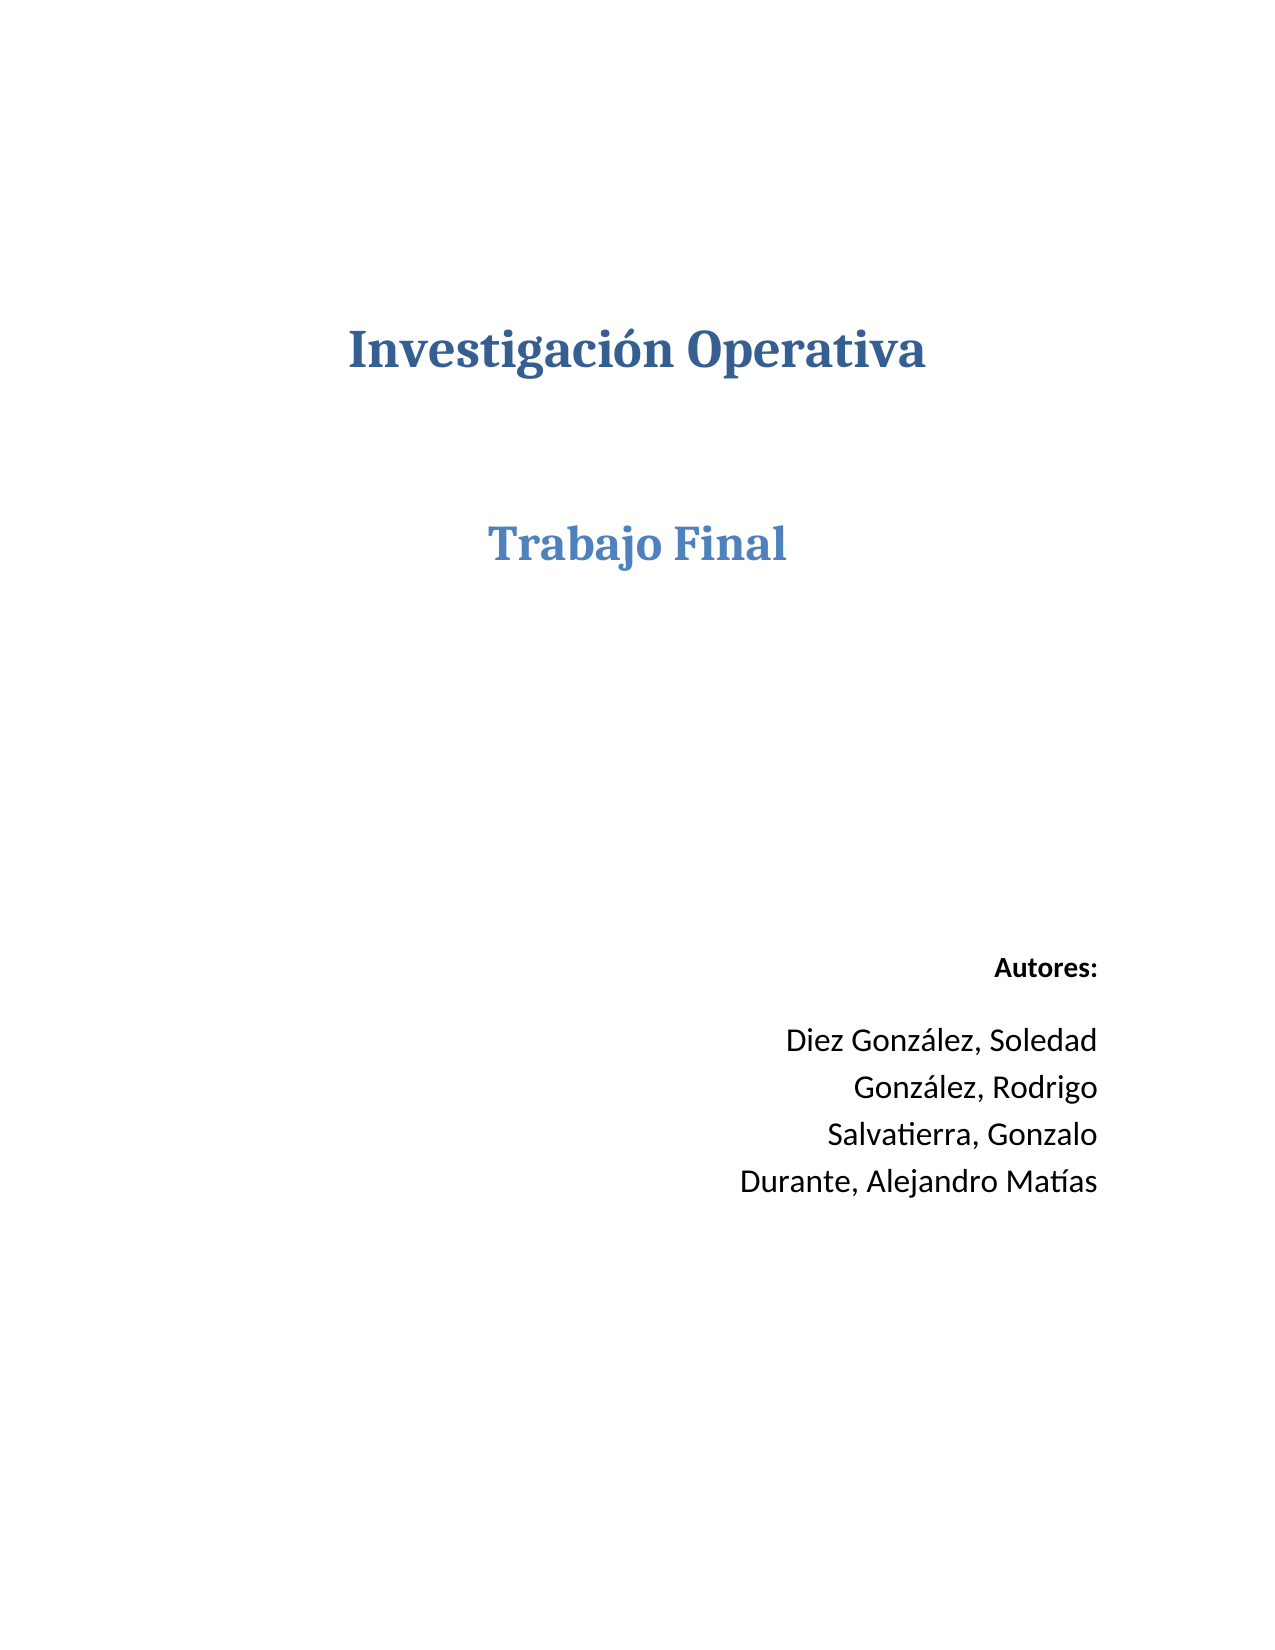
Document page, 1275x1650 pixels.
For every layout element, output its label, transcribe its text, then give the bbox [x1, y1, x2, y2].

subtitle Investigación Operativa [177, 319, 1098, 381]
text Diez González, Soledad González, Rodrigo Salvatierra, Gonzalo Durante, Alejandro Matías [177, 1019, 1098, 1233]
text Autores: [177, 949, 1098, 985]
subtitle Trabajo Final [177, 515, 1098, 573]
